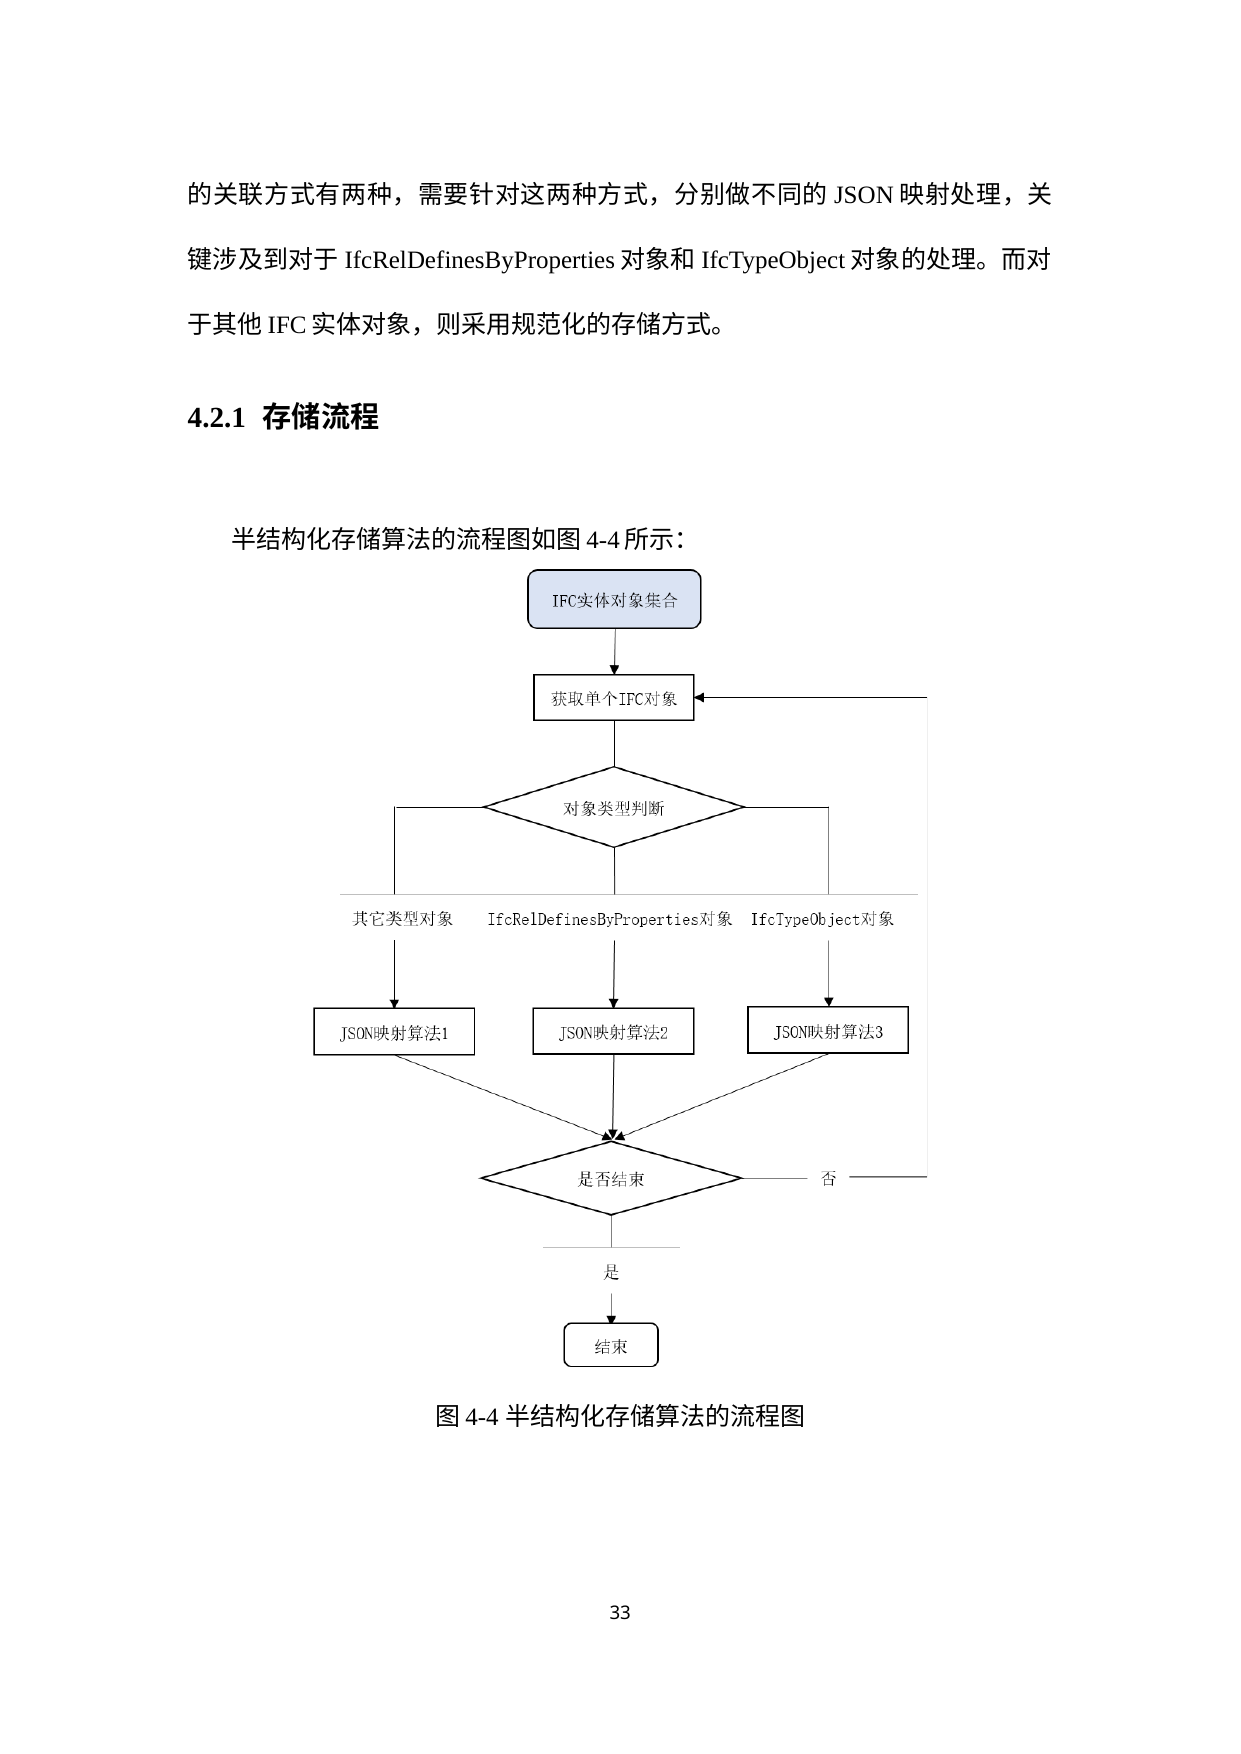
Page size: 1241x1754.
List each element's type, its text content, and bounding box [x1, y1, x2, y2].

text 半结构化存储算法的流程图如图4-4所示： [187, 505, 1053, 570]
subtitle 存储流程 [187, 382, 1053, 447]
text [187, 160, 1053, 355]
picture [313, 569, 928, 1367]
text 图4-4 半结构化存储算法的流程图 [187, 1382, 1053, 1447]
